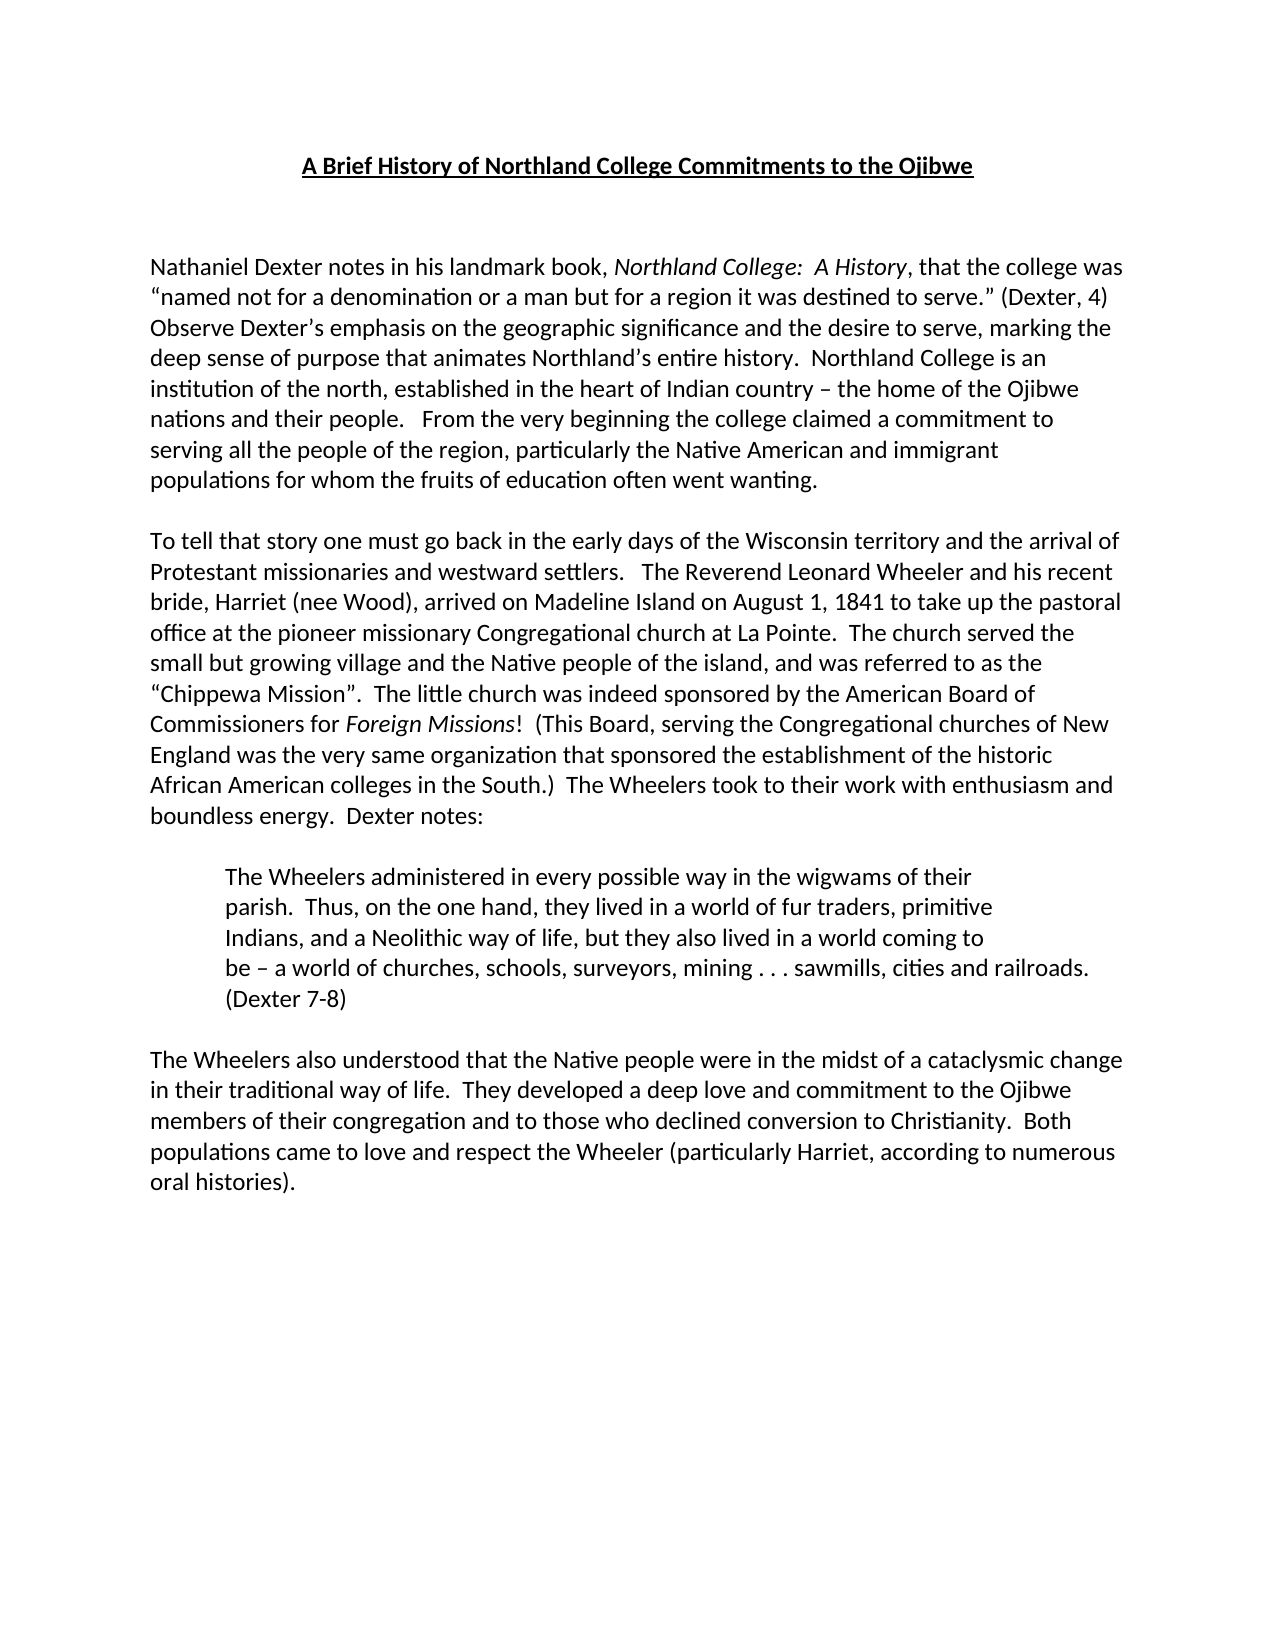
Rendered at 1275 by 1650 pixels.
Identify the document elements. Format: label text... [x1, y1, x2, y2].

text To tell that story one must go back in the early days of the Wisconsin territory and the arrival of Protestant missionaries and westward settlers. The Reverend Leonard Wheeler and his recent bride, Harriet (nee Wood), arrived on Madeline Island on August 1, 1841 to take up the pastoral office at the pioneer missionary Congregational church at La Pointe. The church served the small but growing village and the Native people of the island, and was referred to as the “Chippewa Mission”. The little church was indeed sponsored by the American Board of Commissioners for Foreign Missions! (This Board, serving the Congregational churches of New England was the very same organization that sponsored the establishment of the historic African American colleges in the South.) The Wheelers took to their work with enthusiasm and boundless energy. Dexter notes: [150, 525, 1125, 831]
text A Brief History of Northland College Commitments to the Ojibwe [150, 150, 1125, 181]
text The Wheelers also understood that the Native people were in the midst of a cataclysmic change in their traditional way of life. They developed a deep love and commitment to the Ojibwe members of their congregation and to those who declined conversion to Christianity. Both populations came to love and respect the Wheeler (particularly Harriet, according to numerous oral histories). [150, 1044, 1125, 1197]
text be – a world of churches, schools, surveyors, mining . . . sawmills, cities and railroads. [225, 953, 1125, 983]
text parish. Thus, on the one hand, they lived in a world of fur traders, primitive [225, 892, 1125, 922]
text Nathaniel Dexter notes in his landmark book, Northland College: A History, that the college was “named not for a denomination or a man but for a region it was destined to serve.” (Dexter, 4) Observe Dexter’s emphasis on the geographic significance and the desire to serve, marking the deep sense of purpose that animates Northland’s entire history. Northland College is an institution of the north, established in the heart of Indian country – the home of the Ojibwe nations and their people. From the very beginning the college claimed a commitment to serving all the people of the region, particularly the Native American and immigrant populations for whom the fruits of education often went wanting. [150, 251, 1125, 495]
text Indians, and a Neolithic way of life, but they also lived in a world coming to [225, 922, 1125, 953]
text (Dexter 7-8) [225, 983, 1125, 1014]
text The Wheelers administered in every possible way in the wigwams of their [225, 861, 1125, 892]
